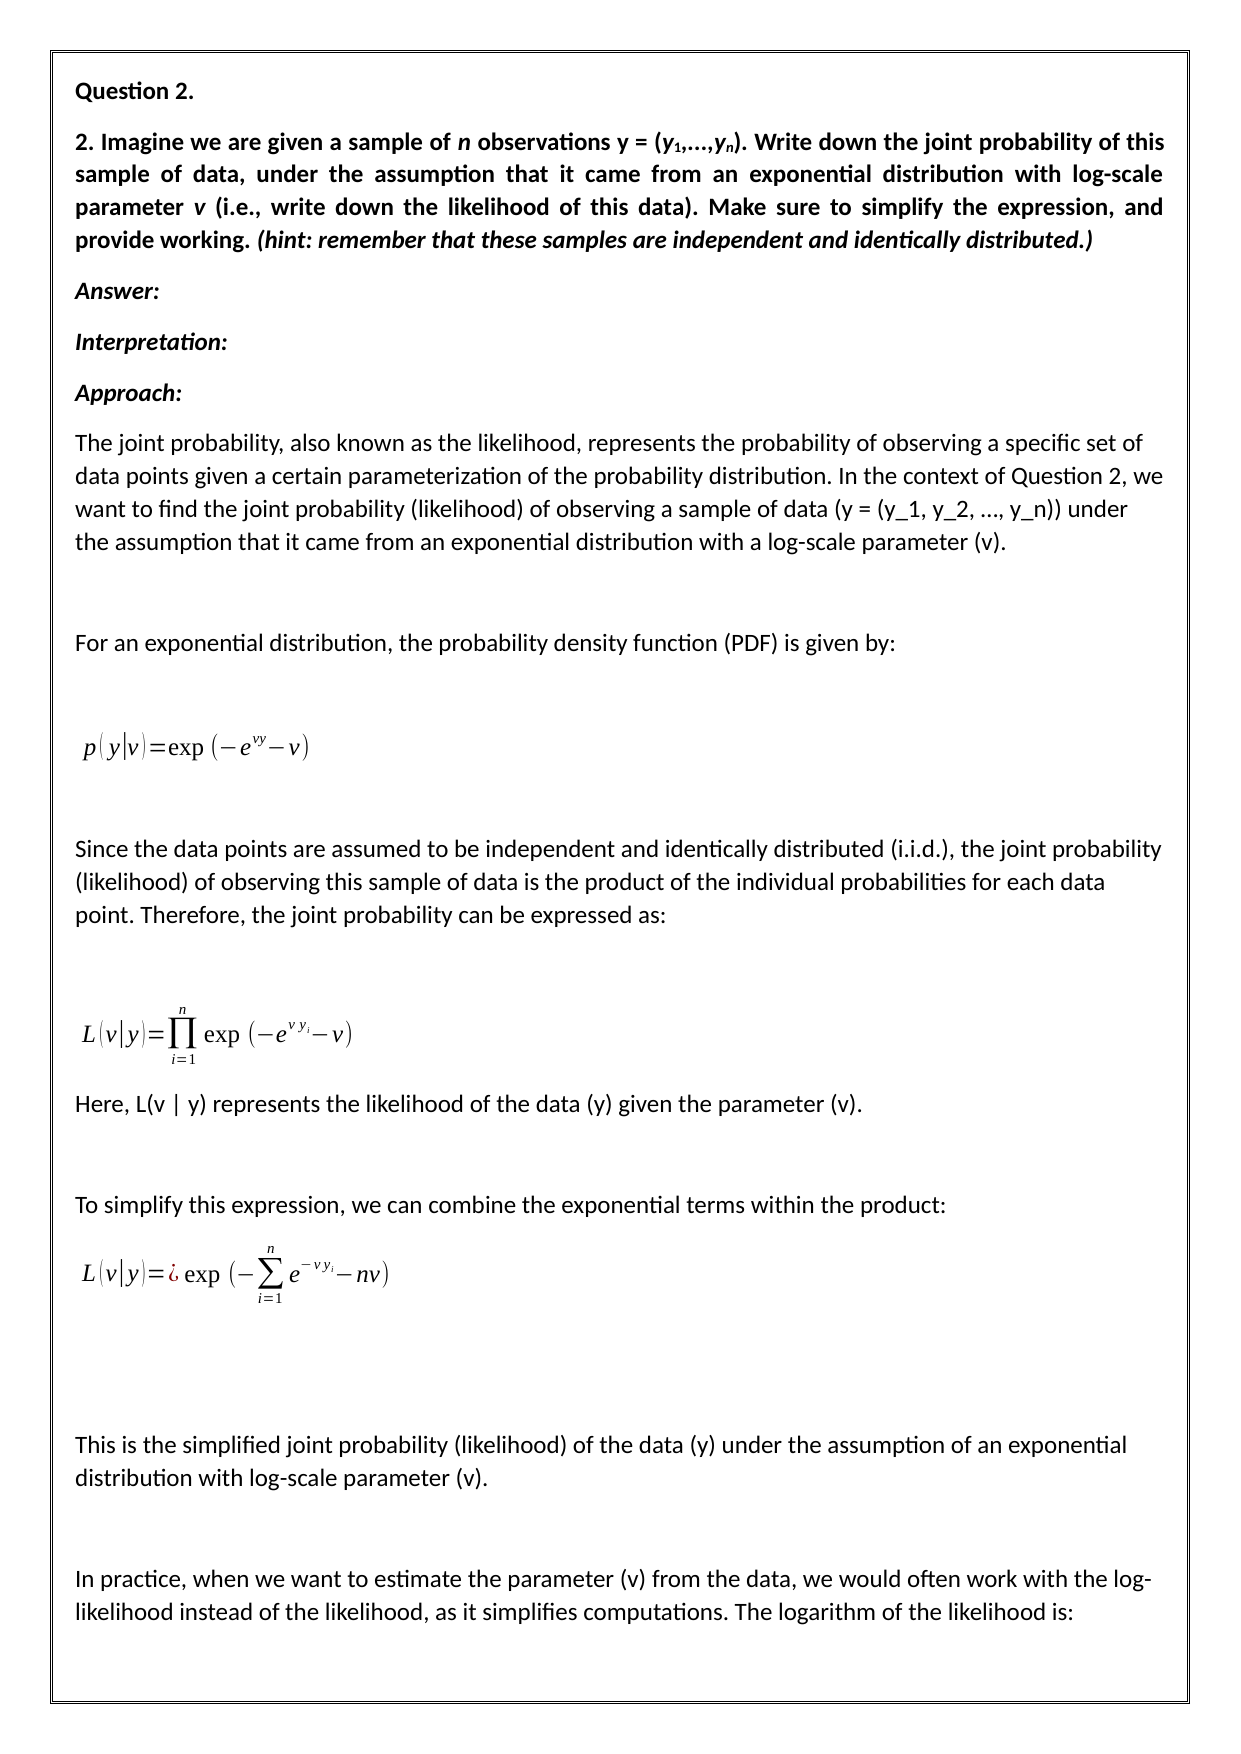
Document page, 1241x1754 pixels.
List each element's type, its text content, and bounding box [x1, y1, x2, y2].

text This is the simplified joint probability (likelihood) of the data (y) under the assumption of an exponential distribution with log-scale parameter (v). [75, 1429, 1165, 1492]
text Answer: [75, 275, 1165, 306]
text Question 2. [75, 75, 1165, 106]
text Interpretation: [75, 326, 1165, 356]
text 2. Imagine we are given a sample of n observations y = (y1,...,yn). Write down the joint probability of this sample of data, under the assumption that it came from an exponential distribution with log-scale parameter v (i.e., write down the likelihood of this data). Make sure to simplify the expression, and provide working. (hint: remember that these samples are independent and identically distributed.) [75, 126, 1165, 255]
text To simplify this expression, we can combine the exponential terms within the product: [75, 1189, 1165, 1220]
text Since the data points are assumed to be independent and identically distributed (i.i.d.), the joint probability (likelihood) of observing this sample of data is the product of the individual probabilities for each data point. Therefore, the joint probability can be expressed as: [75, 833, 1165, 929]
text For an exponential distribution, the probability density function (PDF) is given by: [75, 628, 1165, 658]
text In practice, when we want to estimate the parameter (v) from the data, we would often work with the log-likelihood instead of the likelihood, as it simplifies computations. The logarithm of the likelihood is: [75, 1563, 1165, 1627]
text Approach: [75, 377, 1165, 407]
text The joint probability, also known as the likelihood, represents the probability of observing a specific set of data points given a certain parameterization of the probability distribution. In the context of Question 2, we want to find the joint probability (likelihood) of observing a sample of data (y = (y_1, y_2, …, y_n)) under the assumption that it came from an exponential distribution with a log-scale parameter (v). [75, 427, 1165, 557]
text Here, L(v | y) represents the likelihood of the data (y) given the parameter (v). [75, 1088, 1165, 1118]
